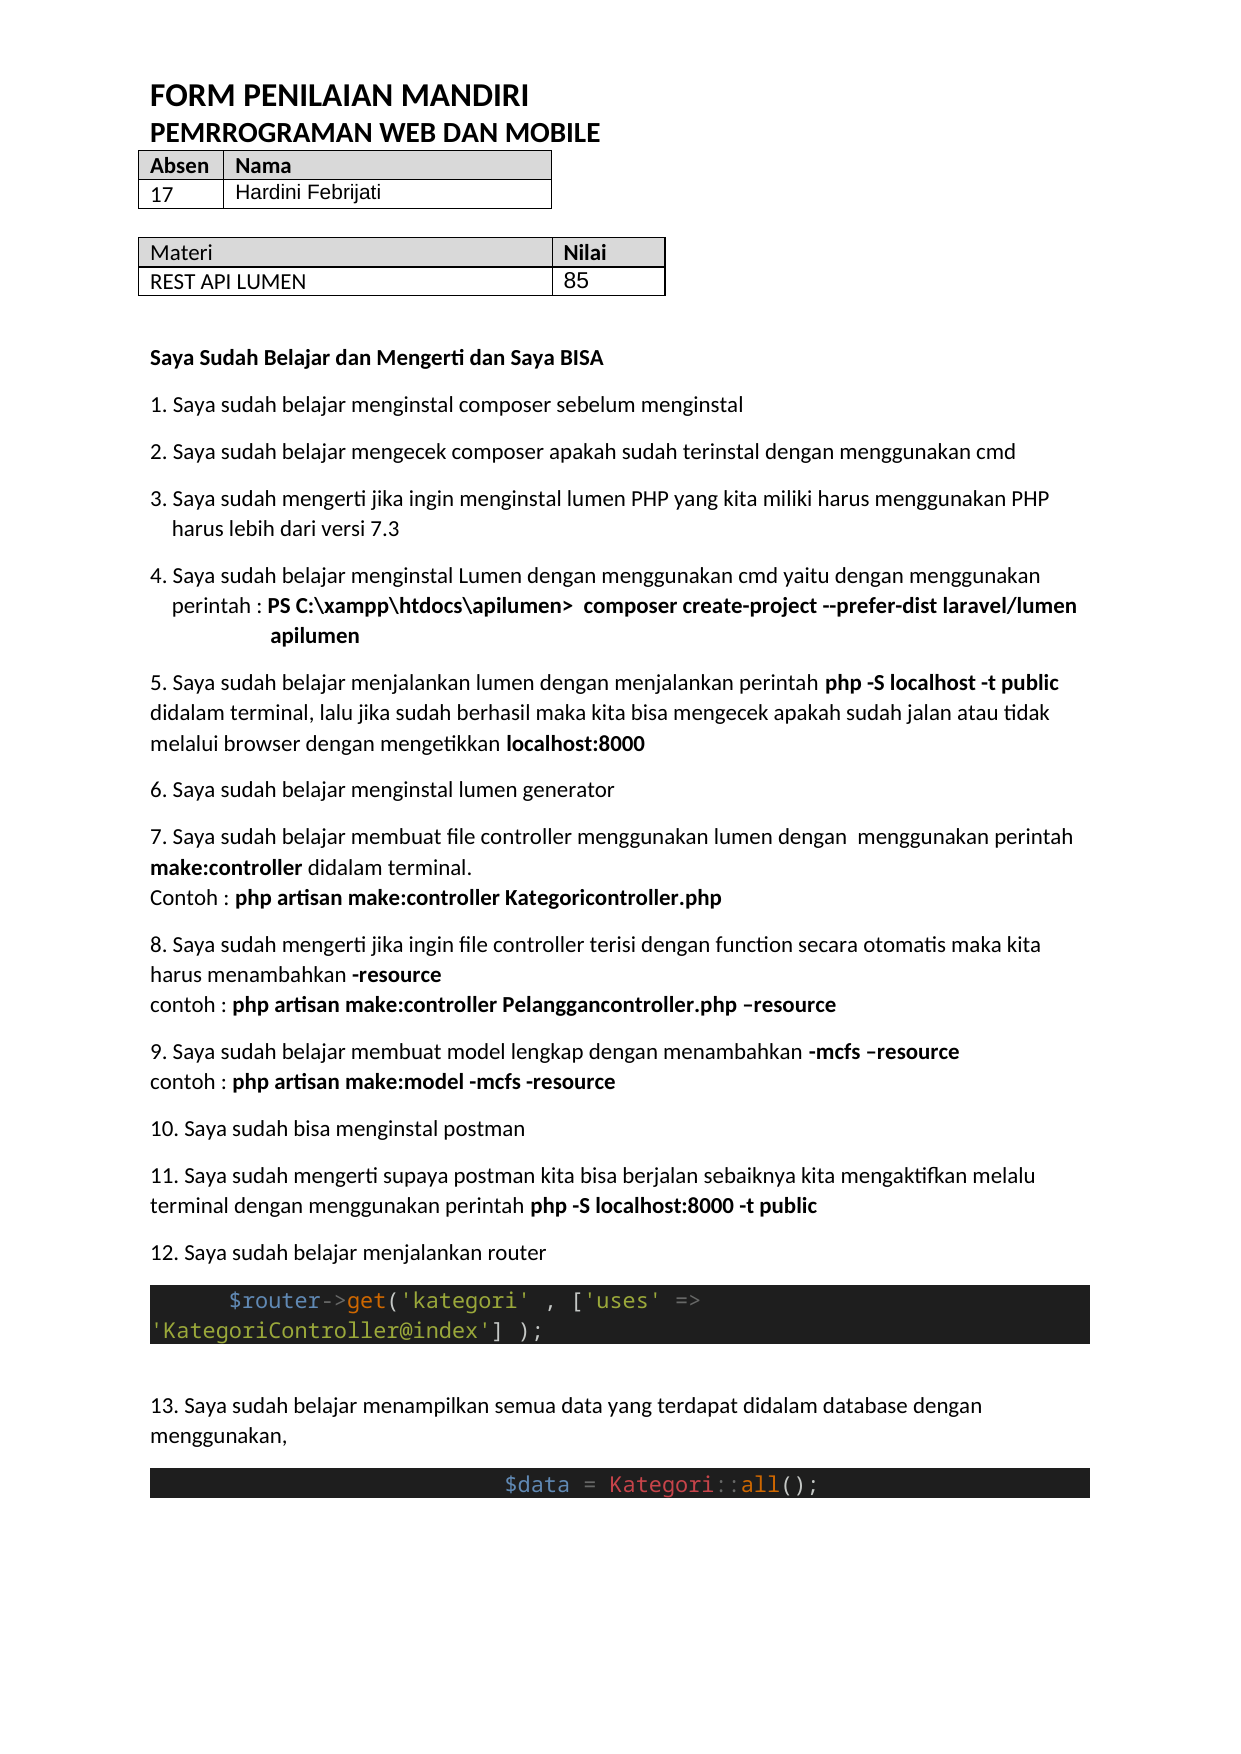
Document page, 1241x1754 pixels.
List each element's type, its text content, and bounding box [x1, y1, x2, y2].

text 4. Saya sudah belajar menginstal Lumen dengan menggunakan cmd yaitu dengan menggunakan ….perintah : PS C:\xampp\htdocs\apilumen> composer create-project --prefer-dist laravel/lumen ………………….apilumen [150, 561, 1090, 649]
text 2. Saya sudah belajar mengecek composer apakah sudah terinstal dengan menggunakan cmd [150, 437, 1090, 465]
text $router->get('kategori' , ['uses' => 'KategoriController@index'] ); [150, 1285, 1090, 1344]
text 3. Saya sudah mengerti jika ingin menginstal lumen PHP yang kita miliki harus menggunakan PHP ….harus lebih dari versi 7.3 [150, 484, 1090, 542]
text $data = Kategori::all(); [150, 1468, 1090, 1498]
table_cell 85 [553, 268, 664, 295]
table_header Nilai [553, 238, 664, 266]
text 9. Saya sudah belajar membuat model lengkap dengan menambahkan -mcfs –resource contoh : php artisan make:model -mcfs -resource [150, 1037, 1090, 1095]
text Saya Sudah Belajar dan Mengerti dan Saya BISA [150, 343, 1090, 371]
text 12. Saya sudah belajar menjalankan router [150, 1238, 1090, 1266]
text 8. Saya sudah mengerti jika ingin file controller terisi dengan function secara otomatis maka kita harus menambahkan -resource contoh : php artisan make:controller Pelanggancontroller.php –resource [150, 930, 1090, 1018]
text 5. Saya sudah belajar menjalankan lumen dengan menjalankan perintah php -S localhost -t public didalam terminal, lalu jika sudah berhasil maka kita bisa mengecek apakah sudah jalan atau tidak melalui browser dengan mengetikkan localhost:8000 [150, 668, 1090, 757]
text 1. Saya sudah belajar menginstal composer sebelum menginstal [150, 390, 1090, 418]
text 13. Saya sudah belajar menampilkan semua data yang terdapat didalam database dengan menggunakan, [150, 1391, 1090, 1450]
table_cell REST API LUMEN [139, 268, 552, 295]
text 11. Saya sudah mengerti supaya postman kita bisa berjalan sebaiknya kita mengaktifkan melalu terminal dengan menggunakan perintah php -S localhost:8000 -t public [150, 1161, 1090, 1219]
text 10. Saya sudah bisa menginstal postman [150, 1114, 1090, 1142]
text 7. Saya sudah belajar membuat file controller menggunakan lumen dengan menggunakan perintah make:controller didalam terminal. Contoh : php artisan make:controller Kategoricontroller.php [150, 822, 1090, 911]
table_header Materi [139, 238, 552, 266]
text 6. Saya sudah belajar menginstal lumen generator [150, 776, 1090, 804]
